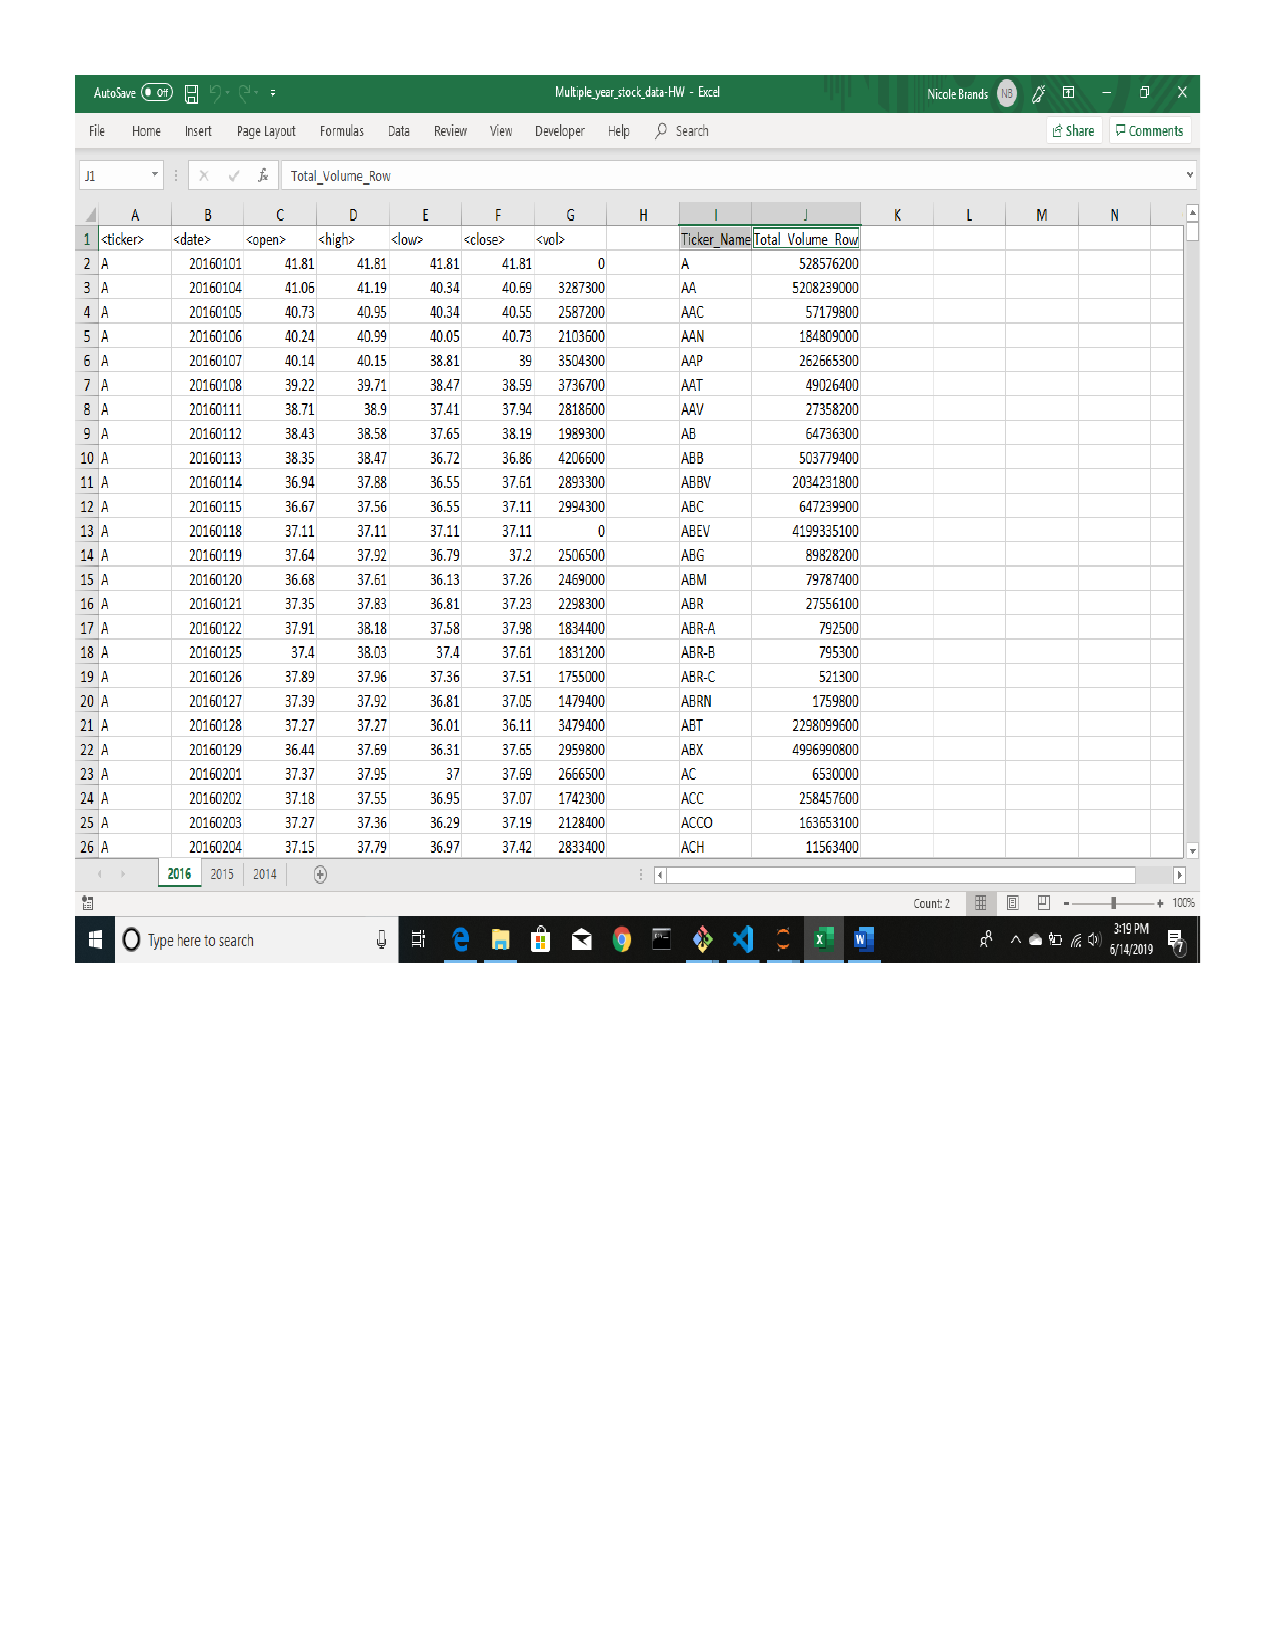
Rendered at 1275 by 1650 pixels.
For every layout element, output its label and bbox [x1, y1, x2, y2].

picture [75, 75, 1200, 963]
